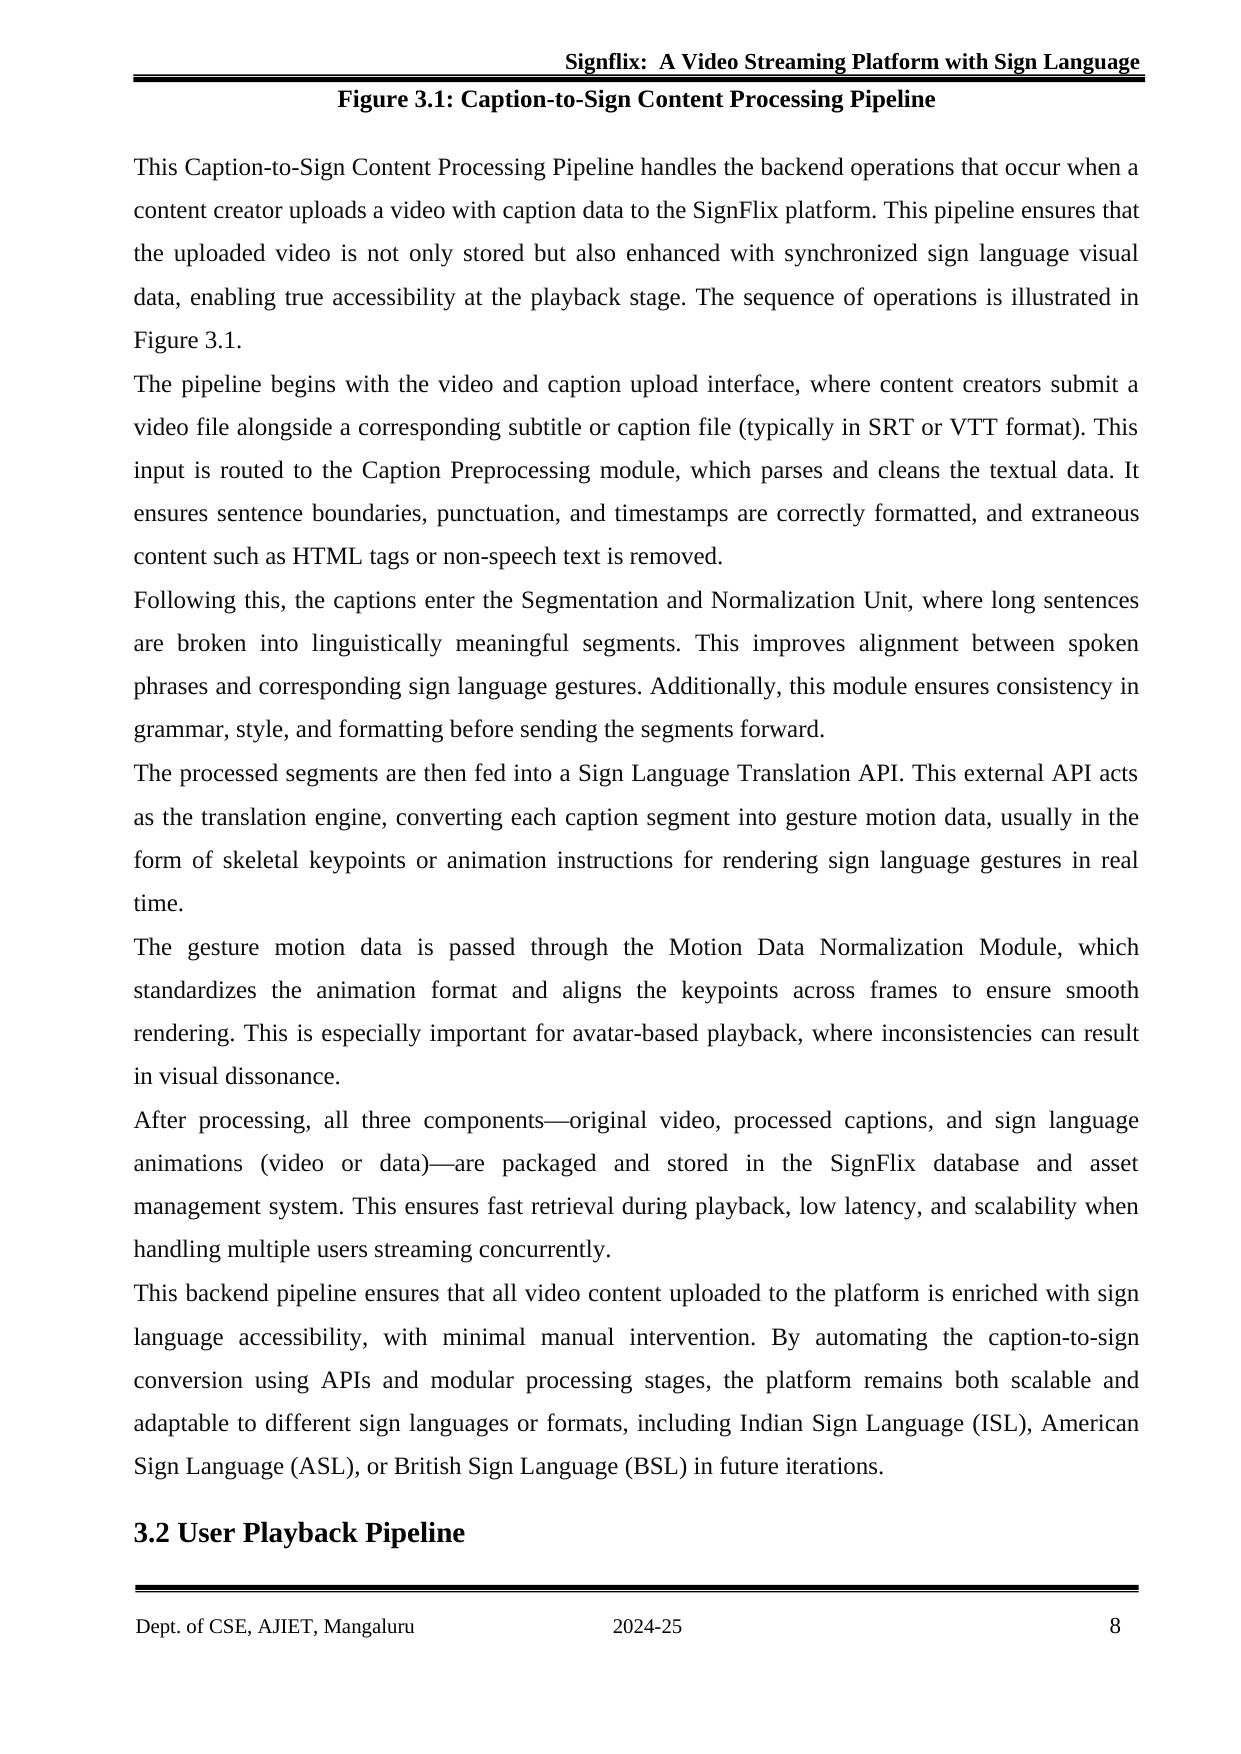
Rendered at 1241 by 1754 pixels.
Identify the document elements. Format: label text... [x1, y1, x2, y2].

text The pipeline begins with the video and caption upload interface, where content creators submit a video file alongside a corresponding subtitle or caption file (typically in SRT or VTT format). This input is routed to the Caption Preprocessing module, which parses and cleans the textual data. It ensures sentence boundaries, punctuation, and timestamps are correctly formatted, and extraneous content such as HTML tags or non-speech text is removed. [133, 369, 1140, 570]
text After processing, all three components—original video, processed captions, and sign language animations (video or data)—are packaged and stored in the SignFlix database and asset management system. This ensures fast retrieval during playback, low latency, and scalability when handling multiple users streaming concurrently. [133, 1105, 1140, 1263]
text This Caption-to-Sign Content Processing Pipeline handles the backend operations that occur when a content creator uploads a video with caption data to the SignFlix platform. This pipeline ensures that the uploaded video is not only stored but also enhanced with synchronized sign language visual data, enabling true accessibility at the playback stage. The sequence of operations is illustrated in Figure 3.1. [133, 152, 1140, 353]
text This backend pipeline ensures that all video content uploaded to the platform is enriched with sign language accessibility, with minimal manual intervention. By automating the caption-to-sign conversion using APIs and modular processing stages, the platform remains both scalable and adaptable to different sign languages or formats, including Indian Sign Language (ISL), American Sign Language (ASL), or British Sign Language (BSL) in future iterations. [133, 1278, 1140, 1480]
text The gesture motion data is passed through the Motion Data Normalization Module, which standardizes the animation format and aligns the keypoints across frames to ensure smooth rendering. This is especially important for avatar-based playback, where inconsistencies can result in visual dissonance. [133, 932, 1140, 1090]
text 3.2 User Playback Pipeline [133, 1515, 1140, 1548]
text Following this, the captions enter the Segmentation and Normalization Unit, where long sentences are broken into linguistically meaningful segments. This improves alignment between spoken phrases and corresponding sign language gestures. Additionally, this module ensures consistency in grammar, style, and formatting before sending the segments forward. [133, 585, 1140, 743]
text The processed segments are then fed into a Sign Language Translation API. This external API acts as the translation engine, converting each caption segment into gesture motion data, usually in the form of skeletal keypoints or animation instructions for rendering sign language gestures in real time. [133, 758, 1140, 917]
text Figure 3.1: Caption-to-Sign Content Processing Pipeline [133, 84, 1140, 113]
